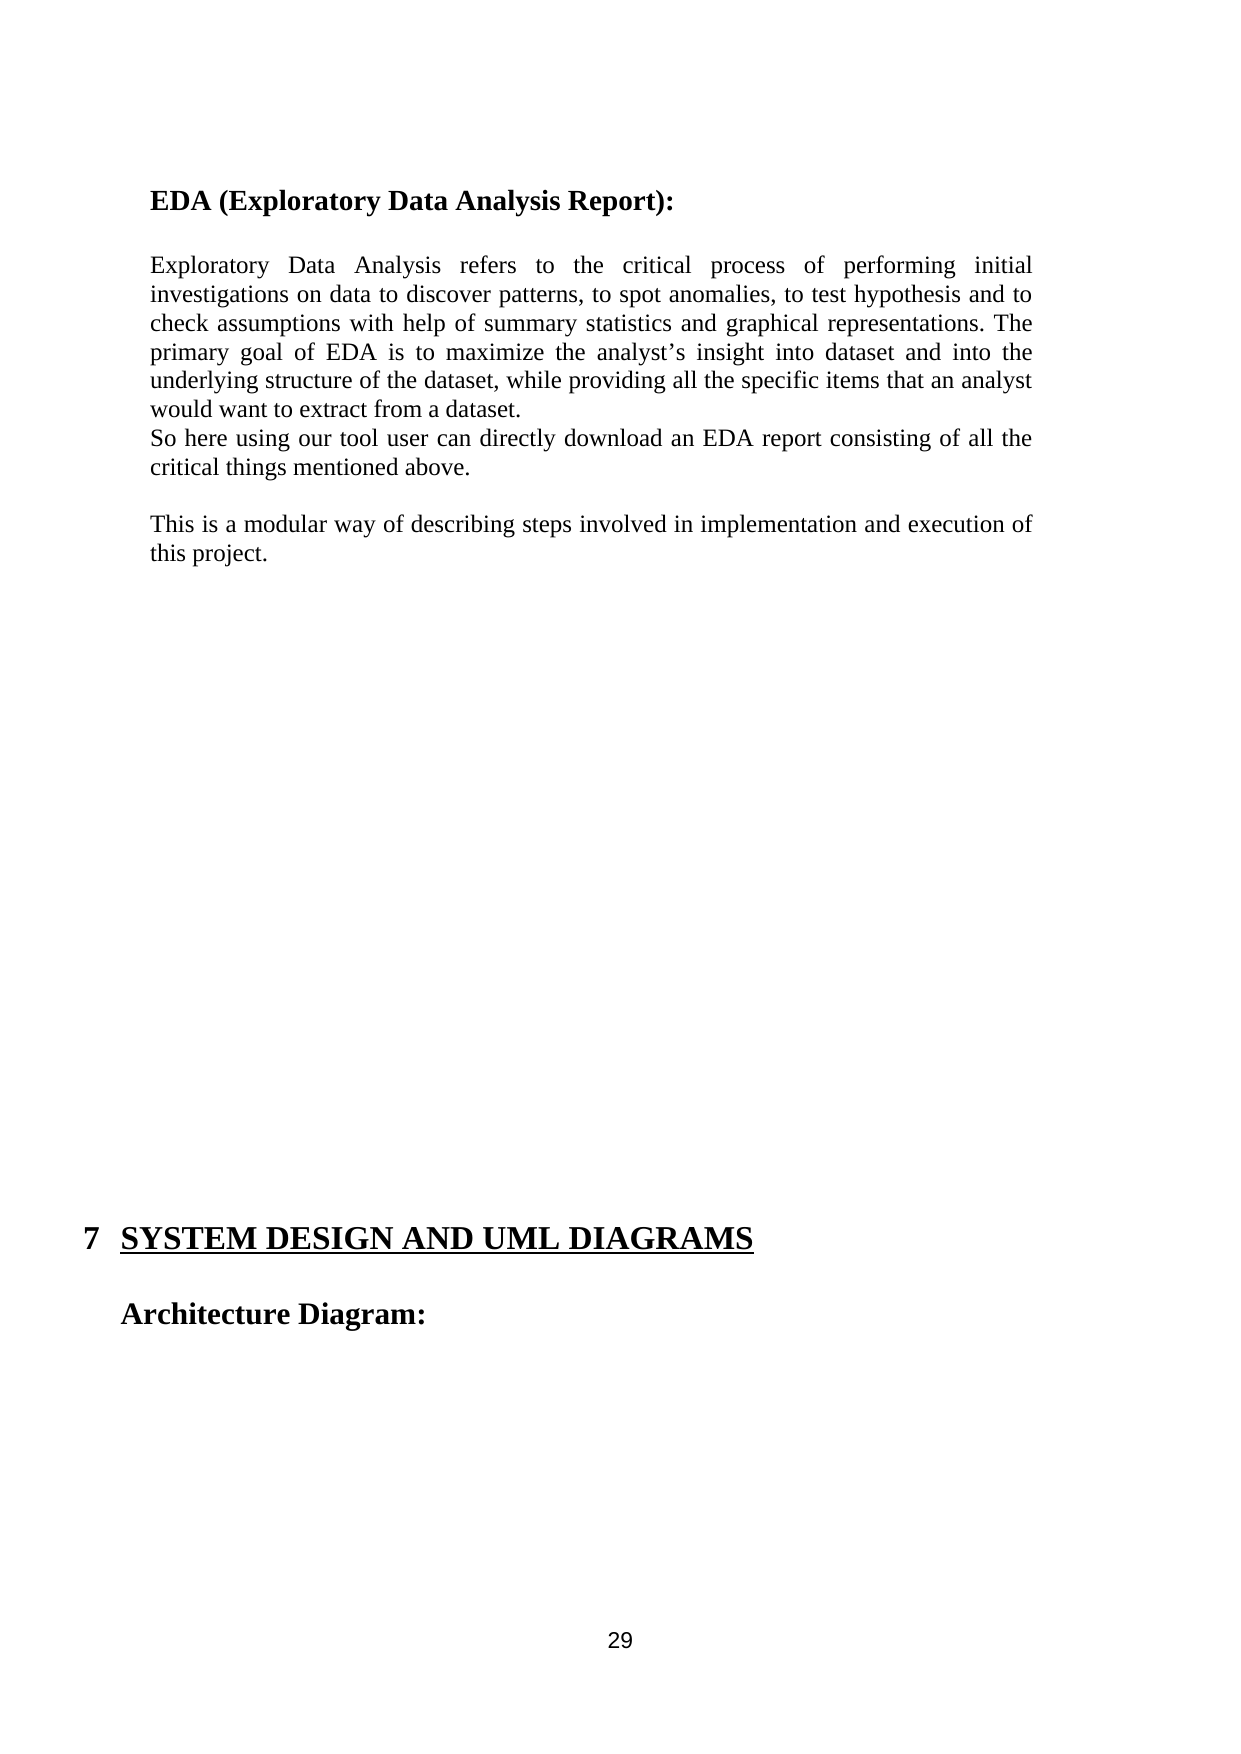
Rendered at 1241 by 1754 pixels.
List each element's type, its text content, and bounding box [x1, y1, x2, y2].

text Architecture Diagram: [120, 1295, 1033, 1331]
text Exploratory Data Analysis refers to the critical process of performing initial investigations on data to discover patterns, to spot anomalies, to test hypothesis and to check assumptions with help of summary statistics and graphical representations. The primary goal of EDA is to maximize the analyst’s insight into dataset and into the underlying structure of the dataset, while providing all the specific items that an analyst would want to extract from a dataset. [150, 251, 1033, 423]
text So here using our tool user can directly download an EDA report consisting of all the critical things mentioned above. [150, 423, 1033, 481]
text EDA (Exploratory Data Analysis Report): [150, 183, 1033, 217]
text This is a modular way of describing steps involved in implementation and execution of this project. [150, 509, 1033, 567]
list SYSTEM DESIGN AND UML DIAGRAMS [83, 1218, 1033, 1257]
